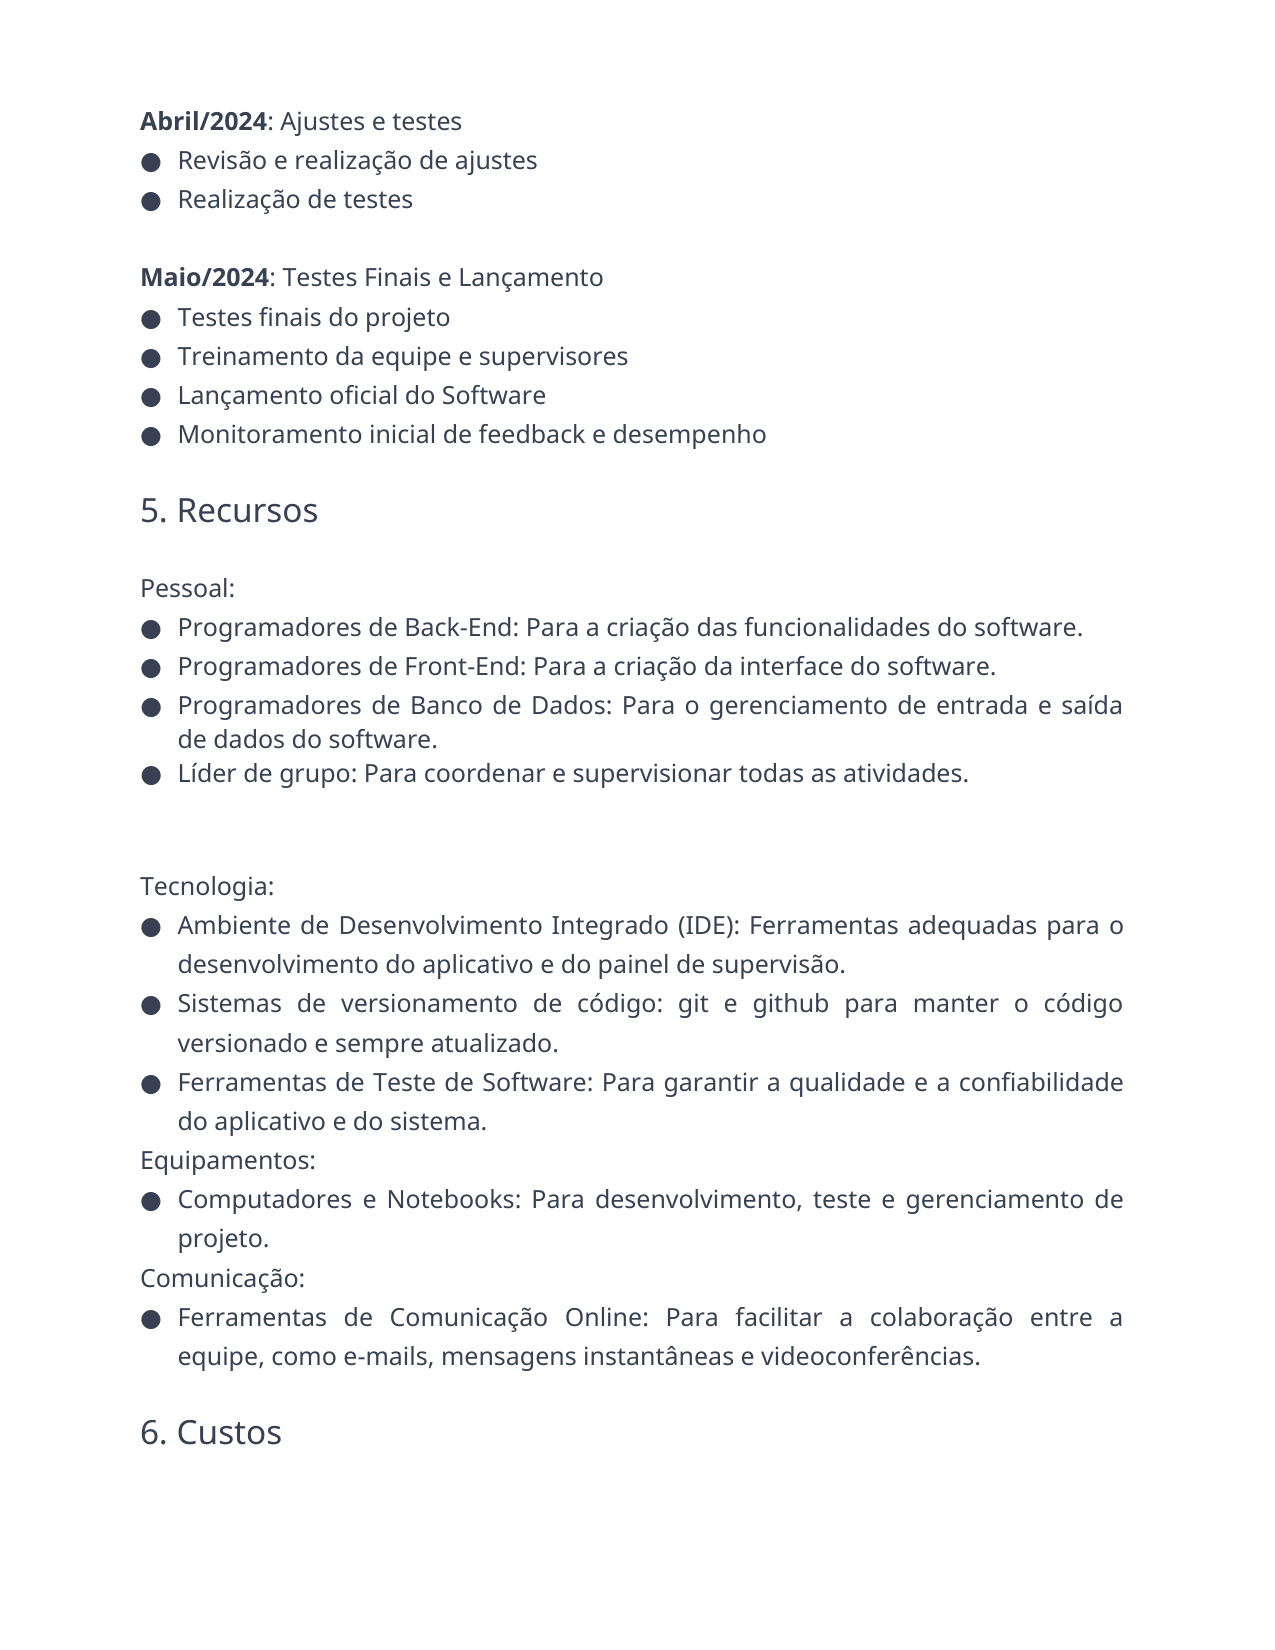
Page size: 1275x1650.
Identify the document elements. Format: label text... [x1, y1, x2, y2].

list Realização de testes [140, 182, 1125, 216]
subtitle 5. Recursos [140, 487, 1125, 532]
list Ambiente de Desenvolvimento Integrado (IDE): Ferramentas adequadas para o desenvolvimento do aplicativo e do painel de supervisão. [140, 908, 1125, 981]
list Testes finais do projeto [140, 299, 1125, 333]
list Revisão e realização de ajustes [140, 142, 1125, 177]
list Programadores de Banco de Dados: Para o gerenciamento de entrada e saída de dados do software. [140, 688, 1125, 756]
list Computadores e Notebooks: Para desenvolvimento, teste e gerenciamento de projeto. [140, 1182, 1125, 1255]
list Treinamento da equipe e supervisores [140, 338, 1125, 372]
list Comunicação: [140, 1260, 1125, 1294]
list Ferramentas de Teste de Software: Para garantir a qualidade e a confiabilidade do aplicativo e do sistema. [140, 1064, 1125, 1138]
list Lançamento oficial do Software [140, 377, 1125, 412]
list Pessoal: [140, 571, 1125, 604]
list Programadores de Back-End: Para a criação das funcionalidades do software. [140, 610, 1125, 644]
list Maio/2024: Testes Finais e Lançamento [140, 260, 1125, 294]
list Abril/2024: Ajustes e testes [140, 103, 1125, 137]
subtitle 6. Custos [140, 1409, 1125, 1454]
list Ferramentas de Comunicação Online: Para facilitar a colaboração entre a equipe, como e-mails, mensagens instantâneas e videoconferências. [140, 1299, 1125, 1373]
list Tecnologia: [140, 868, 1125, 903]
list Equipamentos: [140, 1143, 1125, 1177]
list Sistemas de versionamento de código: git e github para manter o código versionado e sempre atualizado. [140, 986, 1125, 1059]
list Monitoramento inicial de feedback e desempenho [140, 417, 1125, 451]
list Programadores de Front-End: Para a criação da interface do software. [140, 649, 1125, 683]
list Líder de grupo: Para coordenar e supervisionar todas as atividades. [140, 756, 1125, 790]
